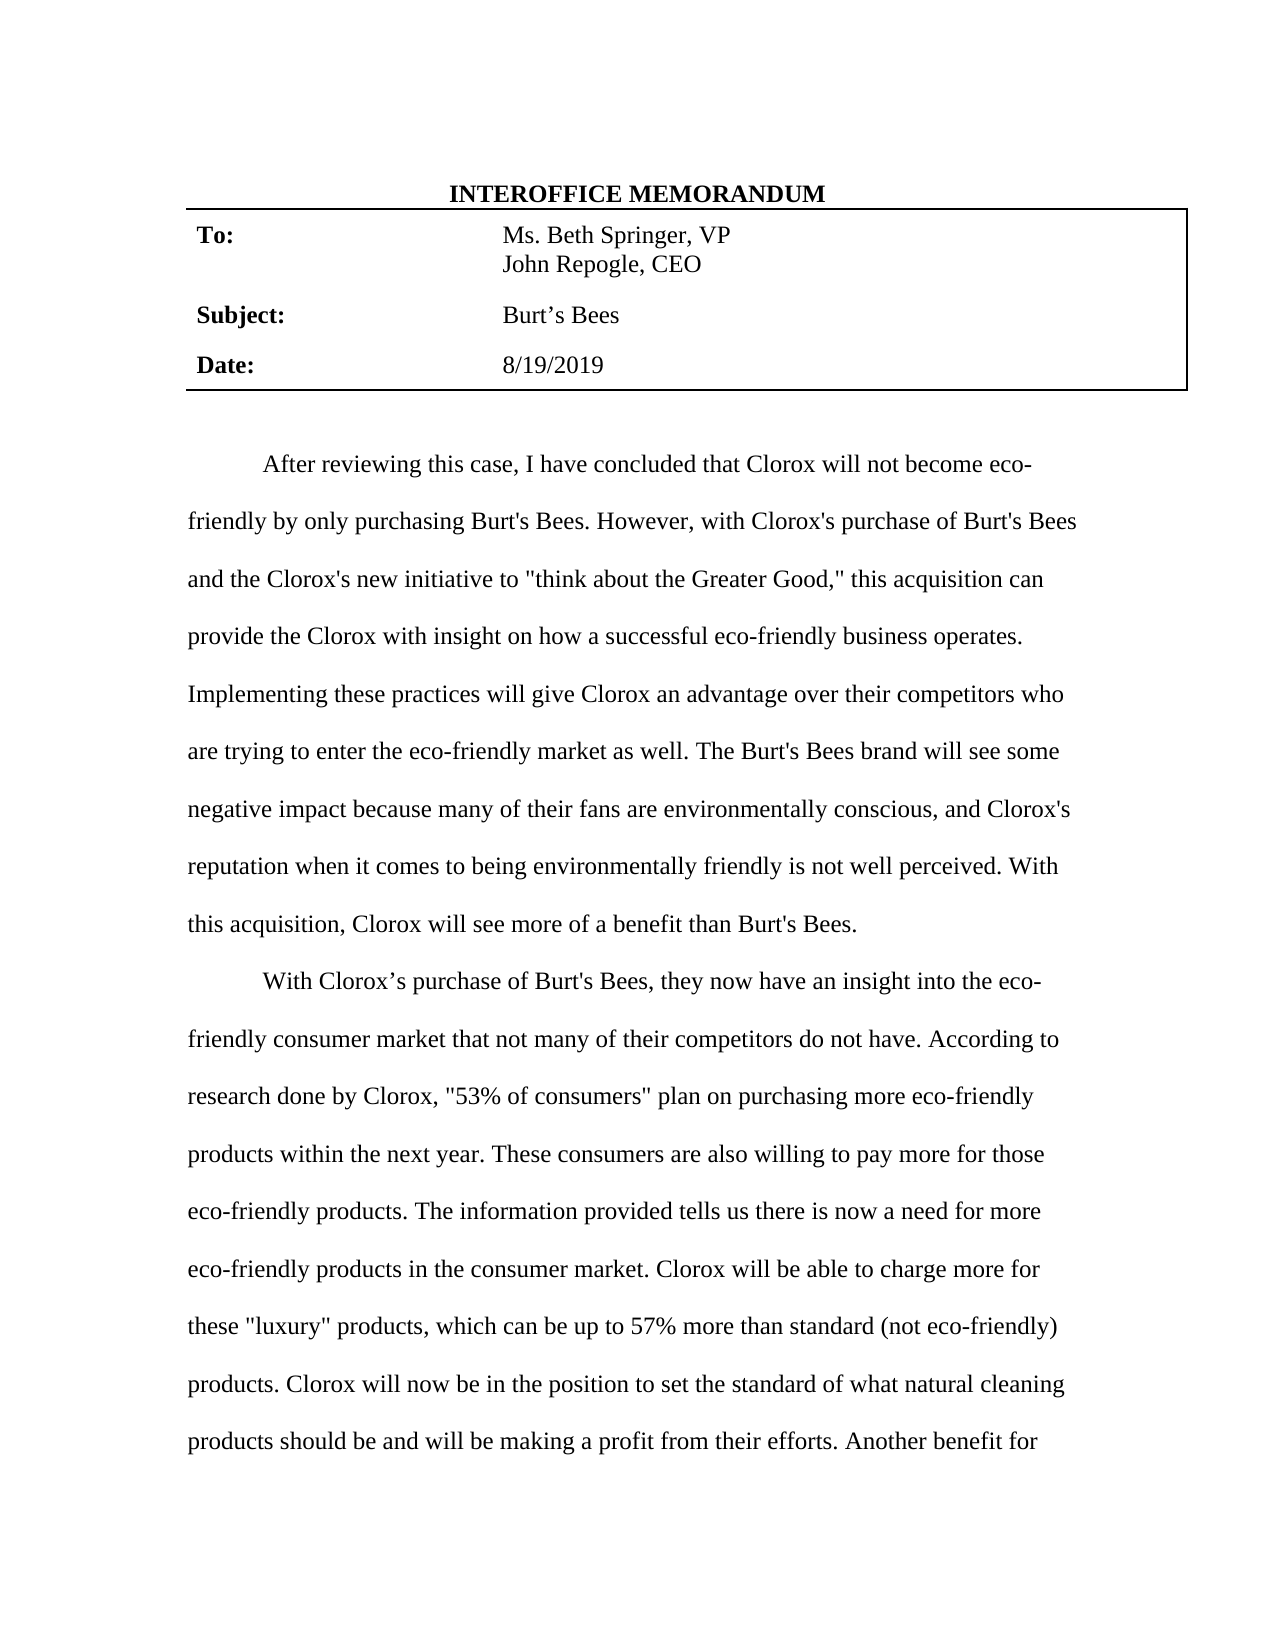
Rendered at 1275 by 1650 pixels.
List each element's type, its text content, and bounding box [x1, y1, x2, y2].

table_cell 8/19/2019 [492, 340, 1186, 389]
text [187, 966, 1087, 1455]
table_cell Subject: [186, 290, 492, 339]
table_cell Date: [186, 340, 492, 389]
table_header Ms. Beth Springer, VP John Repogle, CEO [492, 210, 1186, 288]
table_cell Burt’s Bees [492, 290, 1186, 339]
table_header To: [186, 210, 492, 288]
text After reviewing this case, I have concluded that Clorox will not become eco-friendly by only purchasing Burt's Bees. However, with Clorox's purchase of Burt's Bees and the Clorox's new initiative to "think about the Greater Good," this acquisition can provide the Clorox with insight on how a successful eco-friendly business operates. Implementing these practices will give Clorox an advantage over their competitors who are trying to enter the eco-friendly market as well. The Burt's Bees brand will see some negative impact because many of their fans are environmentally conscious, and Clorox's reputation when it comes to being environmentally friendly is not well perceived. With this acquisition, Clorox will see more of a benefit than Burt's Bees. [187, 449, 1087, 937]
text INTEROFFICE MEMORANDUM [187, 179, 1087, 207]
